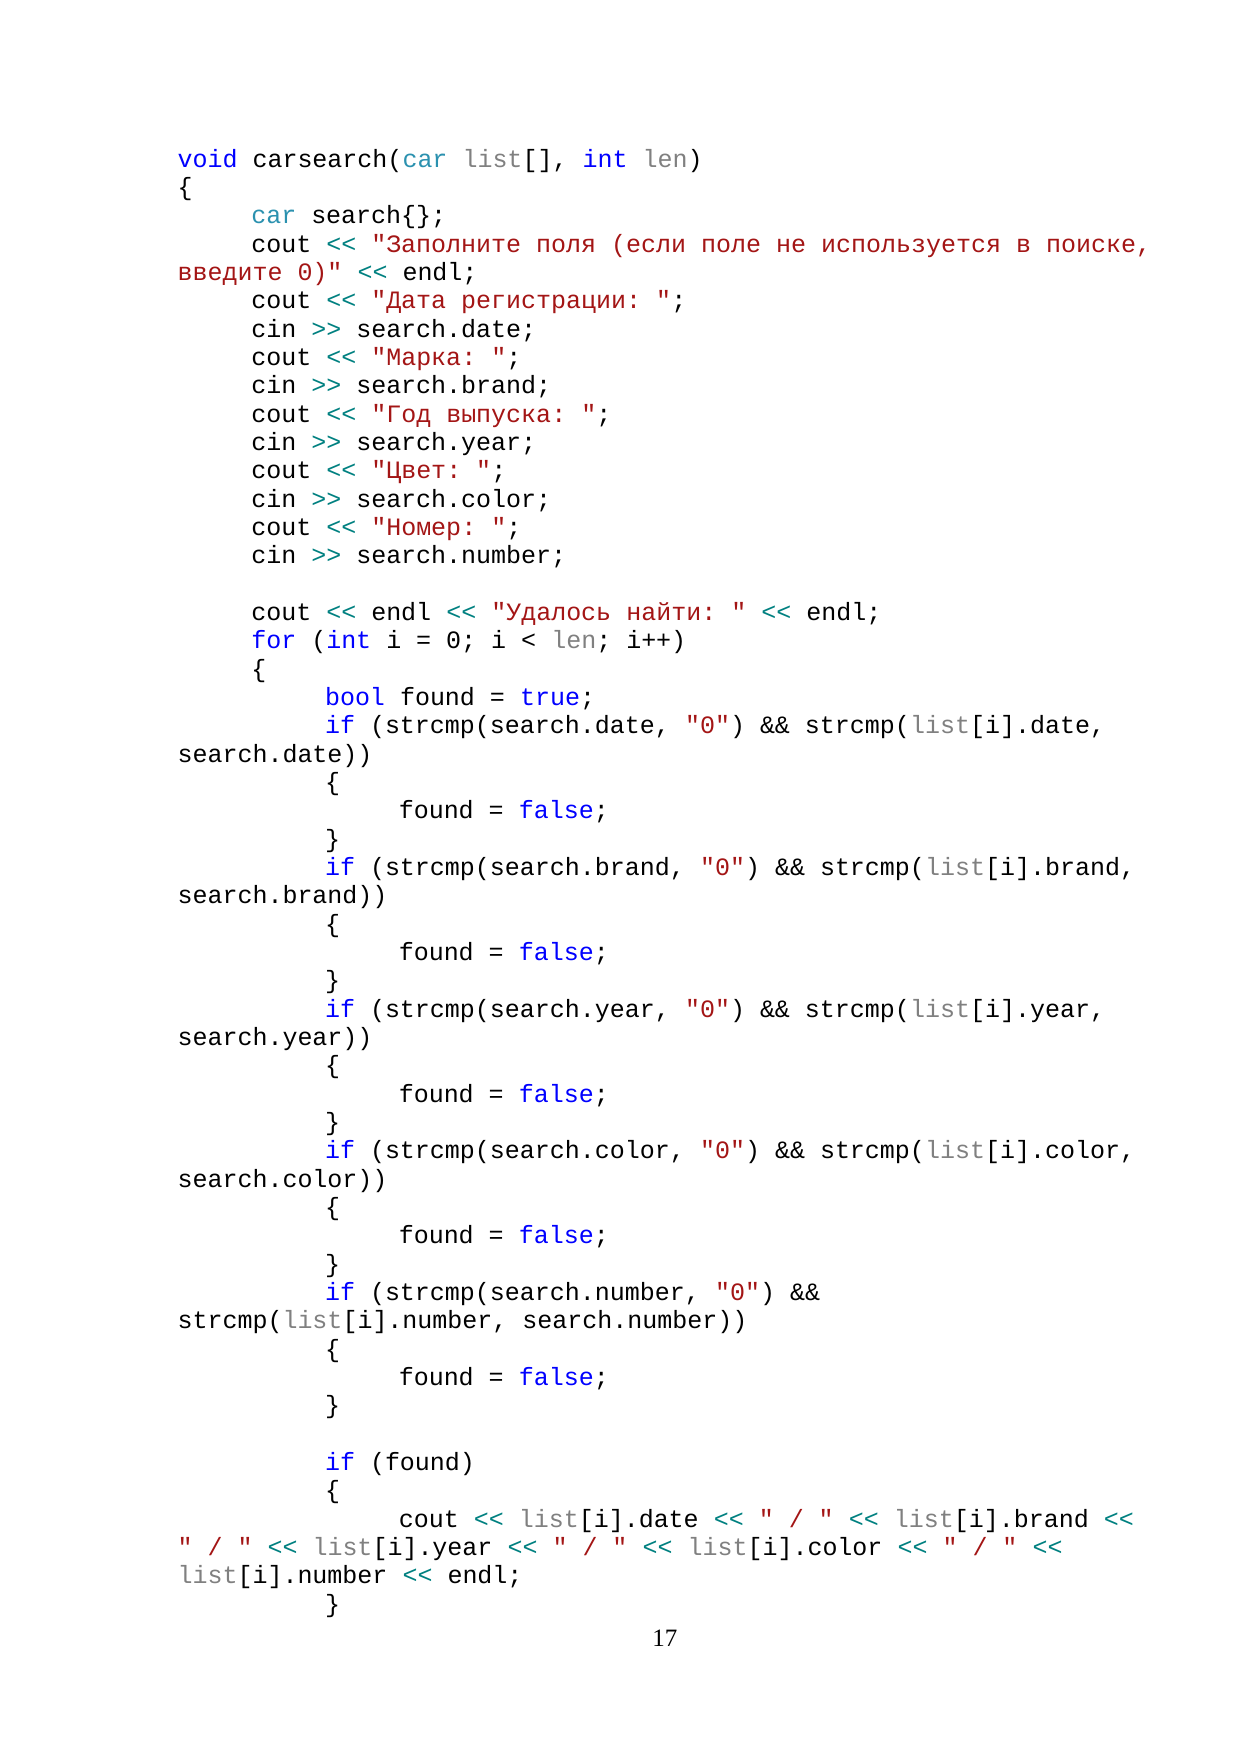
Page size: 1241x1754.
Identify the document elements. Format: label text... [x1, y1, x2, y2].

text } [177, 826, 1152, 855]
text { [177, 911, 1152, 940]
text } [177, 1591, 1152, 1620]
text { [177, 1336, 1152, 1365]
text cout << "Дата регистрации: "; [177, 288, 1152, 316]
text found = false; [177, 1365, 1152, 1393]
text { [177, 175, 1152, 203]
text cout << "Заполните поля (если поле не используется в поиске, введите 0)" << endl; [177, 231, 1152, 288]
text if (strcmp(search.color, "0") && strcmp(list[i].color, search.color)) [177, 1138, 1152, 1195]
text { [177, 1053, 1152, 1081]
text found = false; [177, 940, 1152, 968]
text found = false; [177, 1081, 1152, 1110]
text } [177, 1393, 1152, 1421]
text if (strcmp(search.brand, "0") && strcmp(list[i].brand, search.brand)) [177, 855, 1152, 911]
text cin >> search.number; [177, 543, 1152, 571]
text cout << "Номер: "; [177, 515, 1152, 543]
text found = false; [177, 1223, 1152, 1251]
text if (found) [177, 1450, 1152, 1478]
text found = false; [177, 798, 1152, 826]
text { [177, 656, 1152, 685]
text bool found = true; [177, 685, 1152, 713]
text cout << "Марка: "; [177, 345, 1152, 373]
text } [177, 1110, 1152, 1138]
text cout << "Год выпуска: "; [177, 401, 1152, 430]
text cin >> search.date; [177, 316, 1152, 345]
text { [177, 1195, 1152, 1223]
text { [177, 1478, 1152, 1506]
text } [177, 1251, 1152, 1280]
text void carsearch(car list[], int len) [177, 146, 1152, 175]
text cout << "Цвет: "; [177, 458, 1152, 486]
text cout << list[i].date << " / " << list[i].brand << " / " << list[i].year << " / " << list[i].color << " / " << list[i].number << endl; [177, 1506, 1152, 1591]
text cin >> search.year; [177, 430, 1152, 458]
text if (strcmp(search.date, "0") && strcmp(list[i].date, search.date)) [177, 713, 1152, 770]
text if (strcmp(search.year, "0") && strcmp(list[i].year, search.year)) [177, 996, 1152, 1053]
text for (int i = 0; i < len; i++) [177, 628, 1152, 656]
text cout << endl << "Удалось найти: " << endl; [177, 600, 1152, 628]
text car search{}; [177, 203, 1152, 231]
text cin >> search.brand; [177, 373, 1152, 401]
text cin >> search.color; [177, 486, 1152, 515]
text } [177, 968, 1152, 996]
text { [177, 770, 1152, 798]
text if (strcmp(search.number, "0") && strcmp(list[i].number, search.number)) [177, 1280, 1152, 1336]
